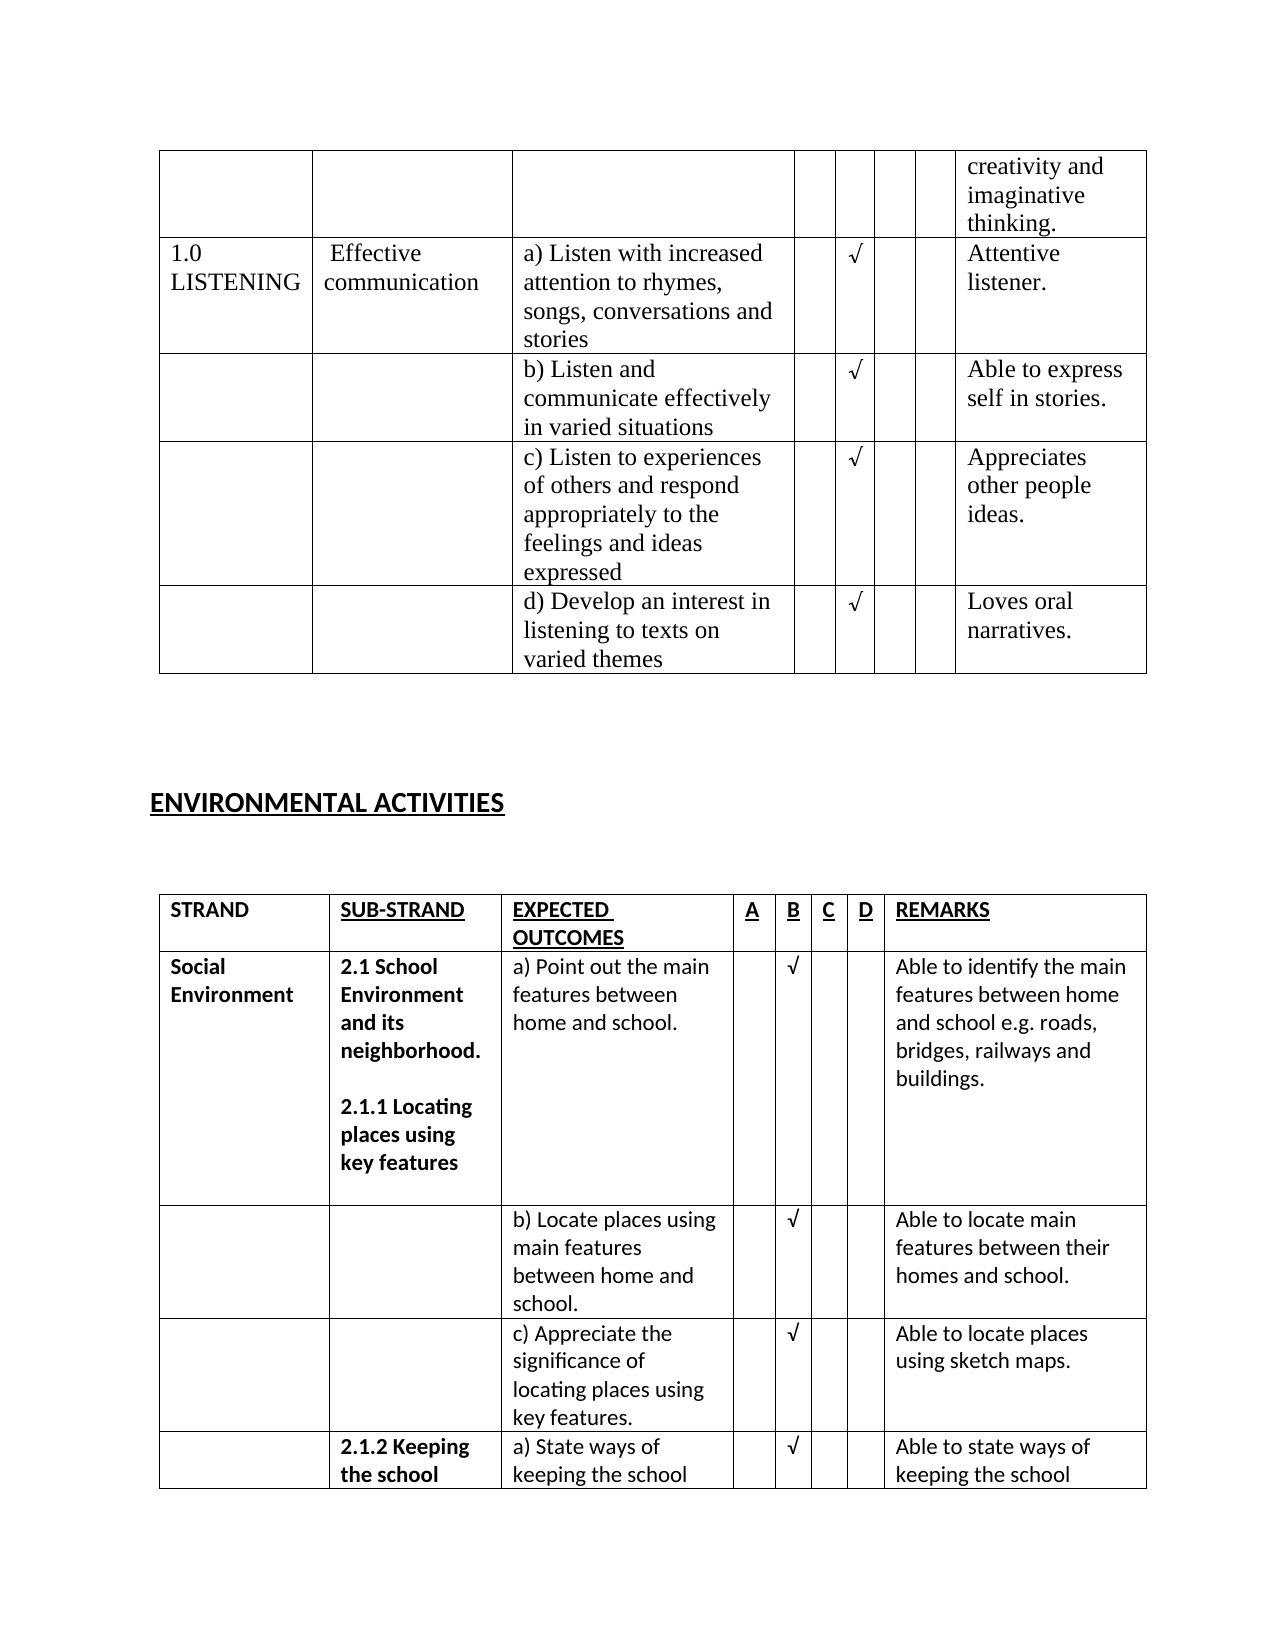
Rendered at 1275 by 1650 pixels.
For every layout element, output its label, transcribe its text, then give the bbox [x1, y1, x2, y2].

table_cell c) Appreciate the significance of locating places using key features. [502, 1319, 733, 1431]
table_cell [875, 151, 915, 237]
table_cell b) Locate places using main features between home and school. [502, 1206, 733, 1318]
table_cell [513, 151, 794, 237]
table_cell Effective communication [313, 238, 512, 353]
table_cell [734, 1206, 775, 1318]
table_cell [795, 238, 835, 353]
table_cell [313, 151, 512, 237]
table_cell √ [836, 586, 874, 673]
table_cell √ [776, 952, 811, 1204]
table_cell [795, 354, 835, 441]
table_cell Able to locate places using sketch maps. [885, 1319, 1146, 1431]
table_cell [916, 238, 955, 353]
table_cell Able to locate main features between their homes and school. [885, 1206, 1146, 1318]
table_cell [875, 442, 915, 585]
table_cell [812, 1319, 847, 1431]
table_cell √ [836, 442, 874, 585]
table_cell a) Point out the main features between home and school. [502, 952, 733, 1204]
table_cell √ [776, 1319, 811, 1431]
table_cell [795, 442, 835, 585]
table_cell [875, 586, 915, 673]
table_cell Able to express self in stories. [956, 354, 1146, 441]
table_cell [313, 442, 512, 585]
table_cell √ [776, 1206, 811, 1318]
table_cell [330, 1206, 501, 1318]
table_cell [160, 442, 312, 585]
table_cell [916, 586, 955, 673]
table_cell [885, 1432, 1146, 1488]
table_cell √ [836, 238, 874, 353]
table_cell [313, 354, 512, 441]
table_header D [848, 895, 884, 951]
table_cell Appreciates other people ideas. [956, 442, 1146, 585]
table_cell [956, 151, 1146, 237]
table_cell [160, 1206, 329, 1318]
table_cell [160, 586, 312, 673]
table_cell Social Environment [160, 952, 329, 1204]
table_header EXPECTED OUTCOMES [502, 895, 733, 951]
table_cell [160, 1319, 329, 1431]
table_cell [848, 1432, 884, 1488]
table_cell c) Listen to experiences of others and respond appropriately to the feelings and ideas expressed [513, 442, 794, 585]
table_cell [848, 952, 884, 1204]
table_cell [160, 151, 312, 237]
table_cell [795, 586, 835, 673]
table_cell Loves oral narratives. [956, 586, 1146, 673]
table_cell [916, 151, 955, 237]
table_cell [330, 1319, 501, 1431]
table_header STRAND [160, 895, 329, 951]
table_cell [916, 354, 955, 441]
table_cell [160, 354, 312, 441]
table_header A [734, 895, 775, 951]
table_cell [812, 952, 847, 1204]
table_cell b) Listen and communicate effectively in varied situations [513, 354, 794, 441]
table_cell d) Develop an interest in listening to texts on varied themes [513, 586, 794, 673]
table_cell [160, 1432, 329, 1488]
table_cell [734, 1319, 775, 1431]
table_cell 2.1 School Environment and its neighborhood. 2.1.1 Locating places using key features [330, 952, 501, 1204]
table_header SUB-STRAND [330, 895, 501, 951]
table_cell √ [836, 354, 874, 441]
table_cell √ [776, 1432, 811, 1488]
table_cell [812, 1432, 847, 1488]
table_cell √ [836, 151, 874, 237]
table_cell [734, 1432, 775, 1488]
table_header B [776, 895, 811, 951]
text ENVIRONMENTAL ACTIVITIES [150, 784, 1125, 819]
table_cell [848, 1206, 884, 1318]
table_cell [916, 442, 955, 585]
table_header REMARKS [885, 895, 1146, 951]
table_cell Able to identify the main features between home and school e.g. roads, bridges, railways and buildings. [885, 952, 1146, 1204]
table_cell [313, 586, 512, 673]
table_cell a) Listen with increased attention to rhymes, songs, conversations and stories [513, 238, 794, 353]
table_cell [812, 1206, 847, 1318]
table_cell Attentive listener. [956, 238, 1146, 353]
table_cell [502, 1432, 733, 1488]
table_cell 1.0 LISTENING [160, 238, 312, 353]
table_cell [875, 238, 915, 353]
table_header C [812, 895, 847, 951]
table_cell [330, 1432, 501, 1488]
table_cell [795, 151, 835, 237]
table_cell [848, 1319, 884, 1431]
table_cell [734, 952, 775, 1204]
table_cell [875, 354, 915, 441]
